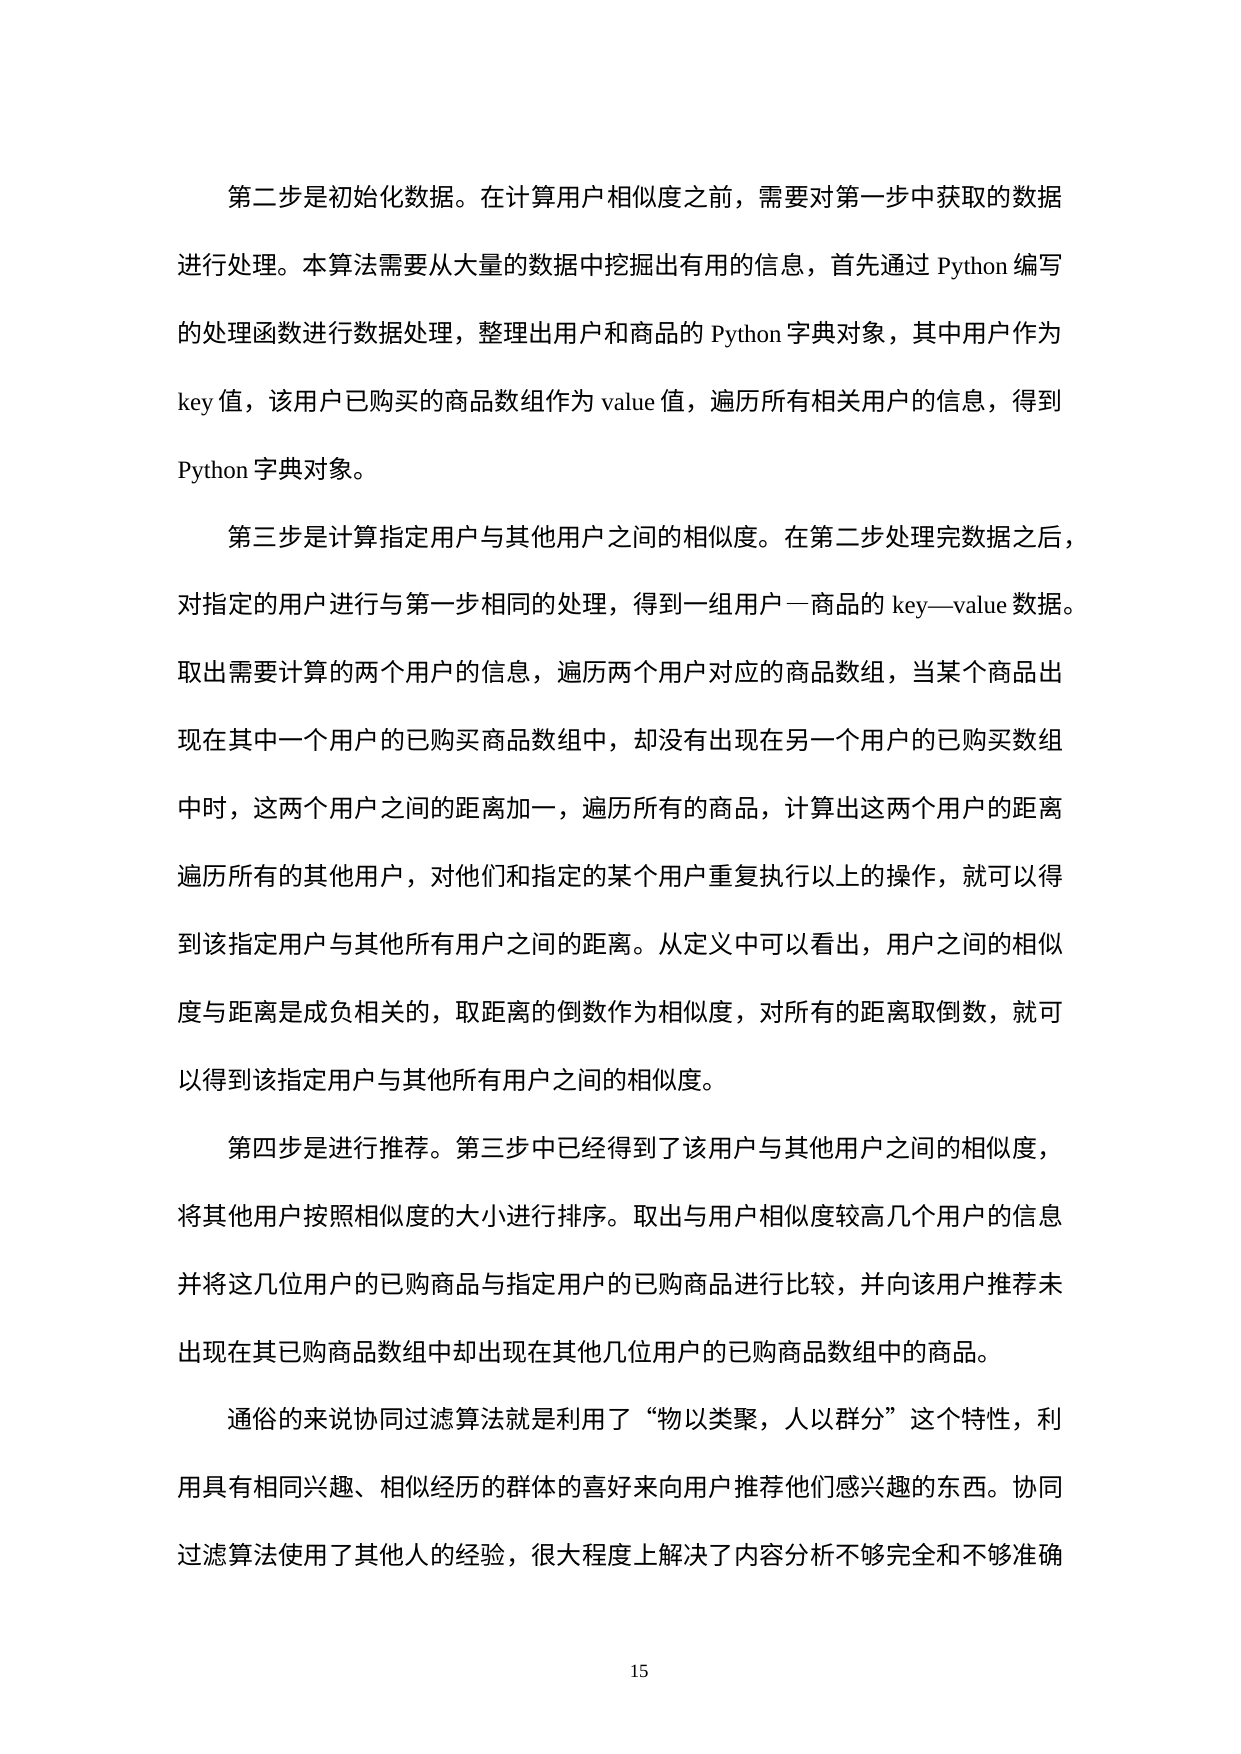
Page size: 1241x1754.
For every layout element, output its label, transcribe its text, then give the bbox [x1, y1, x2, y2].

text 第三步是计算指定用户与其他用户之间的相似度。在第二步处理完数据之后，对指定的用户进行与第一步相同的处理，得到一组用户—商品的key—value数据。取出需要计算的两个用户的信息，遍历两个用户对应的商品数组，当某个商品出现在其中一个用户的已购买商品数组中，却没有出现在另一个用户的已购买数组中时，这两个用户之间的距离加一，遍历所有的商品，计算出这两个用户的距离。遍历所有的其他用户，对他们和指定的某个用户重复执行以上的操作，就可以得到该指定用户与其他所有用户之间的距离。从定义中可以看出，用户之间的相似度与距离是成负相关的，取距离的倒数作为相似度，对所有的距离取倒数，就可以得到该指定用户与其他所有用户之间的相似度。 [177, 501, 1063, 1112]
text 第二步是初始化数据。在计算用户相似度之前，需要对第一步中获取的数据进行处理。本算法需要从大量的数据中挖掘出有用的信息，首先通过Python编写的处理函数进行数据处理，整理出用户和商品的Python字典对象，其中用户作为key值，该用户已购买的商品数组作为value值，遍历所有相关用户的信息，得到Python字典对象。 [177, 162, 1063, 501]
text 第四步是进行推荐。第三步中已经得到了该用户与其他用户之间的相似度，将其他用户按照相似度的大小进行排序。取出与用户相似度较高几个用户的信息，并将这几位用户的已购商品与指定用户的已购商品进行比较，并向该用户推荐未出现在其已购商品数组中却出现在其他几位用户的已购商品数组中的商品。 [177, 1112, 1063, 1384]
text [177, 1384, 1063, 1588]
